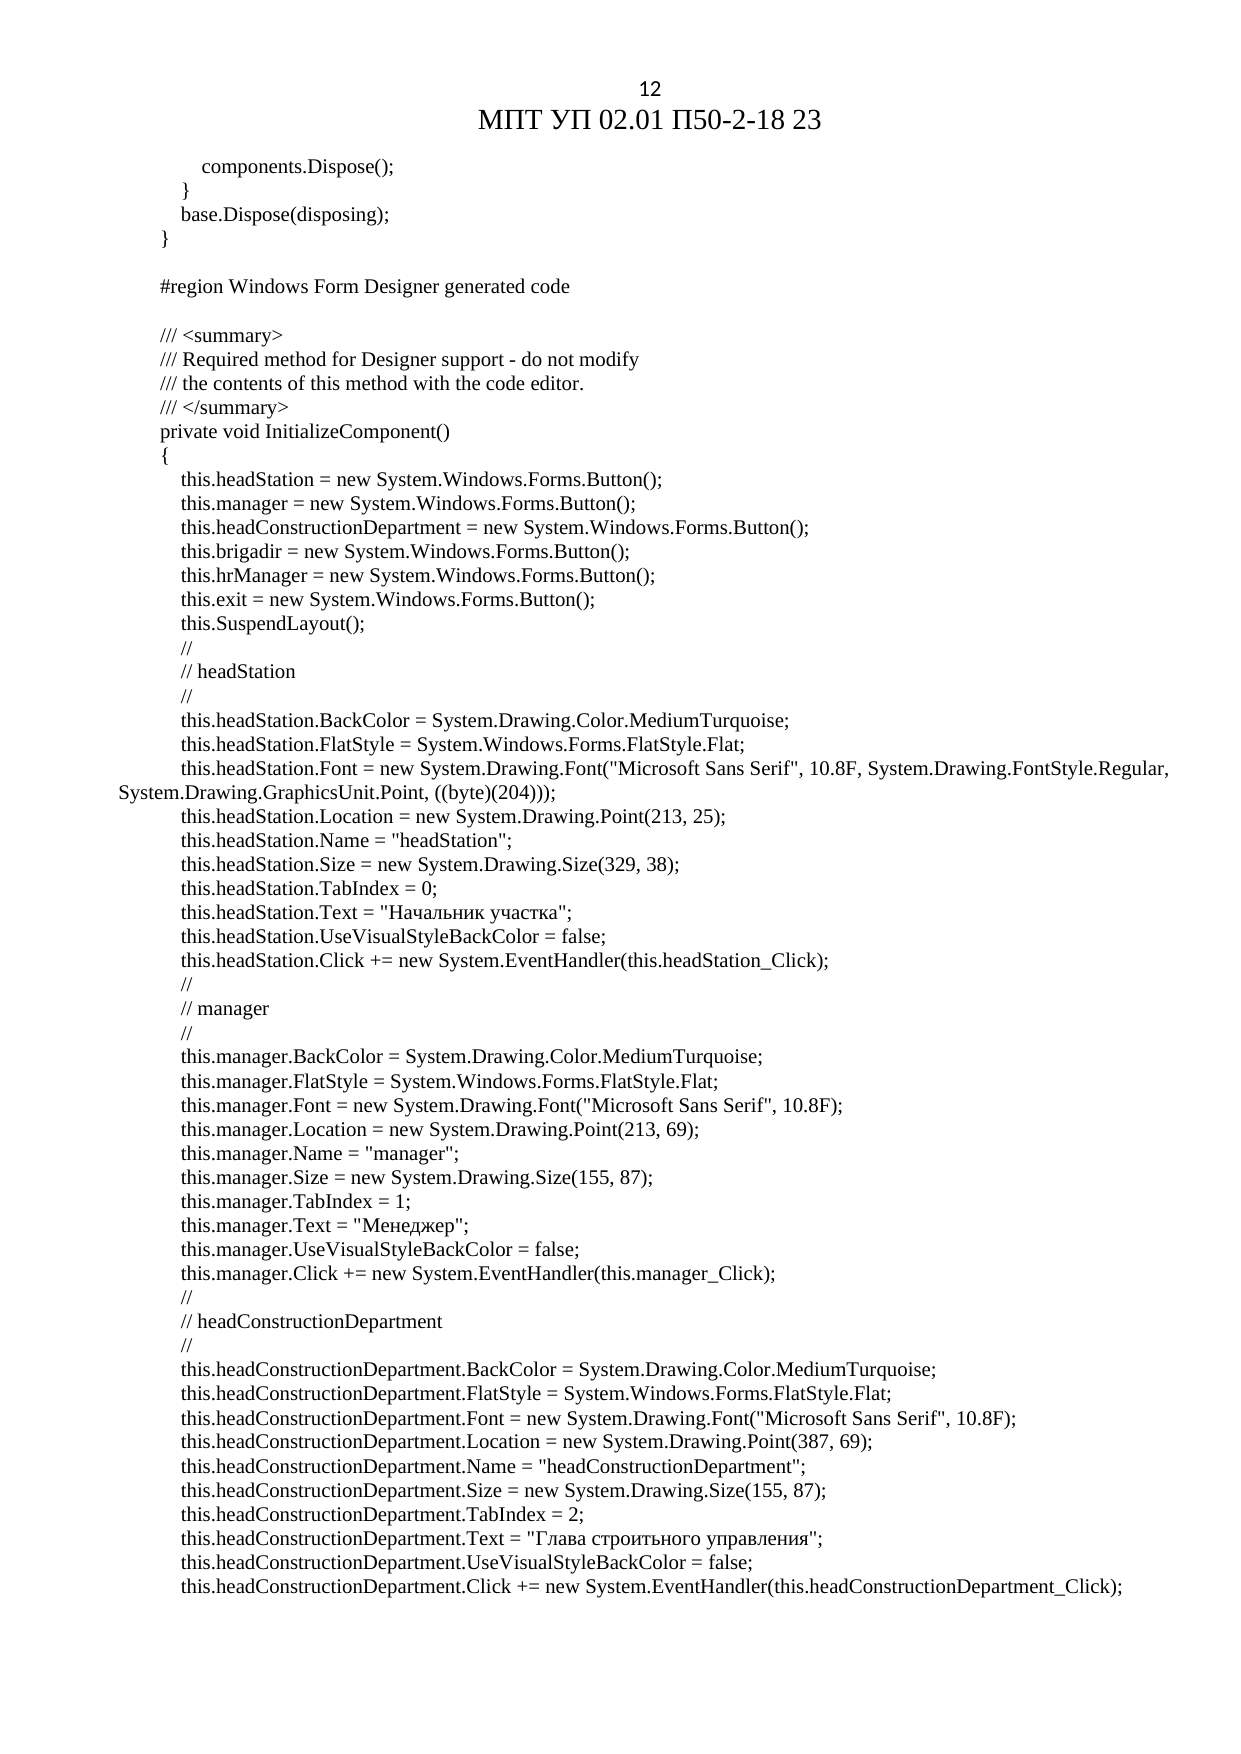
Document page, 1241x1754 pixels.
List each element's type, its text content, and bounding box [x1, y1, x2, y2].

text this.headConstructionDepartment.Name = "headConstructionDepartment"; [118, 1453, 1181, 1478]
text this.headStation.Size = new System.Drawing.Size(329, 38); [118, 852, 1181, 876]
text // headConstructionDepartment [118, 1309, 1181, 1333]
text this.headStation.Location = new System.Drawing.Point(213, 25); [118, 804, 1181, 828]
text this.manager.TabIndex = 1; [118, 1189, 1181, 1213]
text this.headConstructionDepartment.Location = new System.Drawing.Point(387, 69); [118, 1429, 1181, 1453]
text this.manager.FlatStyle = System.Windows.Forms.FlatStyle.Flat; [118, 1068, 1181, 1093]
text this.headStation.Name = "headStation"; [118, 828, 1181, 852]
text this.manager.Text = "Менеджер"; [118, 1213, 1181, 1237]
text /// the contents of this method with the code editor. [118, 371, 1181, 395]
text // manager [118, 996, 1181, 1020]
text this.headStation.Font = new System.Drawing.Font("Microsoft Sans Serif", 10.8F, System.Drawing.FontStyle.Regular, System.Drawing.GraphicsUnit.Point, ((byte)(204))); [118, 756, 1181, 804]
text this.headStation.Click += new System.EventHandler(this.headStation_Click); [118, 948, 1181, 972]
text this.headConstructionDepartment = new System.Windows.Forms.Button(); [118, 515, 1181, 539]
text this.exit = new System.Windows.Forms.Button(); [118, 587, 1181, 611]
text this.headStation.UseVisualStyleBackColor = false; [118, 924, 1181, 948]
text /// Required method for Designer support - do not modify [118, 347, 1181, 371]
text this.headConstructionDepartment.Size = new System.Drawing.Size(155, 87); [118, 1478, 1181, 1502]
text this.headStation.TabIndex = 0; [118, 876, 1181, 900]
text this.manager.BackColor = System.Drawing.Color.MediumTurquoise; [118, 1044, 1181, 1068]
text this.headConstructionDepartment.UseVisualStyleBackColor = false; [118, 1550, 1181, 1574]
text this.hrManager = new System.Windows.Forms.Button(); [118, 563, 1181, 587]
text this.headStation.Text = "Начальник участка"; [118, 900, 1181, 924]
text // [118, 635, 1181, 659]
text this.headConstructionDepartment.TabIndex = 2; [118, 1502, 1181, 1526]
text this.headConstructionDepartment.Click += new System.EventHandler(this.headConstructionDepartment_Click); [118, 1574, 1181, 1598]
text } [118, 226, 1181, 250]
text // [118, 1285, 1181, 1309]
text // [118, 972, 1181, 996]
text this.manager.Size = new System.Drawing.Size(155, 87); [118, 1165, 1181, 1189]
text this.manager.Font = new System.Drawing.Font("Microsoft Sans Serif", 10.8F); [118, 1093, 1181, 1117]
text this.headConstructionDepartment.Text = "Глава строитьного управления"; [118, 1526, 1181, 1550]
text this.headStation = new System.Windows.Forms.Button(); [118, 467, 1181, 491]
text this.manager.Click += new System.EventHandler(this.manager_Click); [118, 1261, 1181, 1285]
text this.headStation.BackColor = System.Drawing.Color.MediumTurquoise; [118, 708, 1181, 732]
text { [118, 443, 1181, 467]
text /// </summary> [118, 395, 1181, 419]
text this.manager.Location = new System.Drawing.Point(213, 69); [118, 1117, 1181, 1141]
text /// <summary> [118, 323, 1181, 347]
text this.headStation.FlatStyle = System.Windows.Forms.FlatStyle.Flat; [118, 732, 1181, 756]
text // [118, 1020, 1181, 1044]
text base.Dispose(disposing); [118, 202, 1181, 226]
text this.SuspendLayout(); [118, 611, 1181, 635]
text this.headConstructionDepartment.BackColor = System.Drawing.Color.MediumTurquoise; [118, 1357, 1181, 1381]
text // headStation [118, 659, 1181, 683]
text this.manager.UseVisualStyleBackColor = false; [118, 1237, 1181, 1261]
text components.Dispose(); [118, 154, 1181, 178]
text this.manager.Name = "manager"; [118, 1141, 1181, 1165]
text } [118, 178, 1181, 202]
text this.brigadir = new System.Windows.Forms.Button(); [118, 539, 1181, 563]
text private void InitializeComponent() [118, 419, 1181, 443]
text #region Windows Form Designer generated code [118, 274, 1181, 298]
text // [118, 683, 1181, 708]
text this.headConstructionDepartment.FlatStyle = System.Windows.Forms.FlatStyle.Flat; [118, 1381, 1181, 1405]
text // [118, 1333, 1181, 1357]
text this.manager = new System.Windows.Forms.Button(); [118, 491, 1181, 515]
text this.headConstructionDepartment.Font = new System.Drawing.Font("Microsoft Sans Serif", 10.8F); [118, 1405, 1181, 1429]
